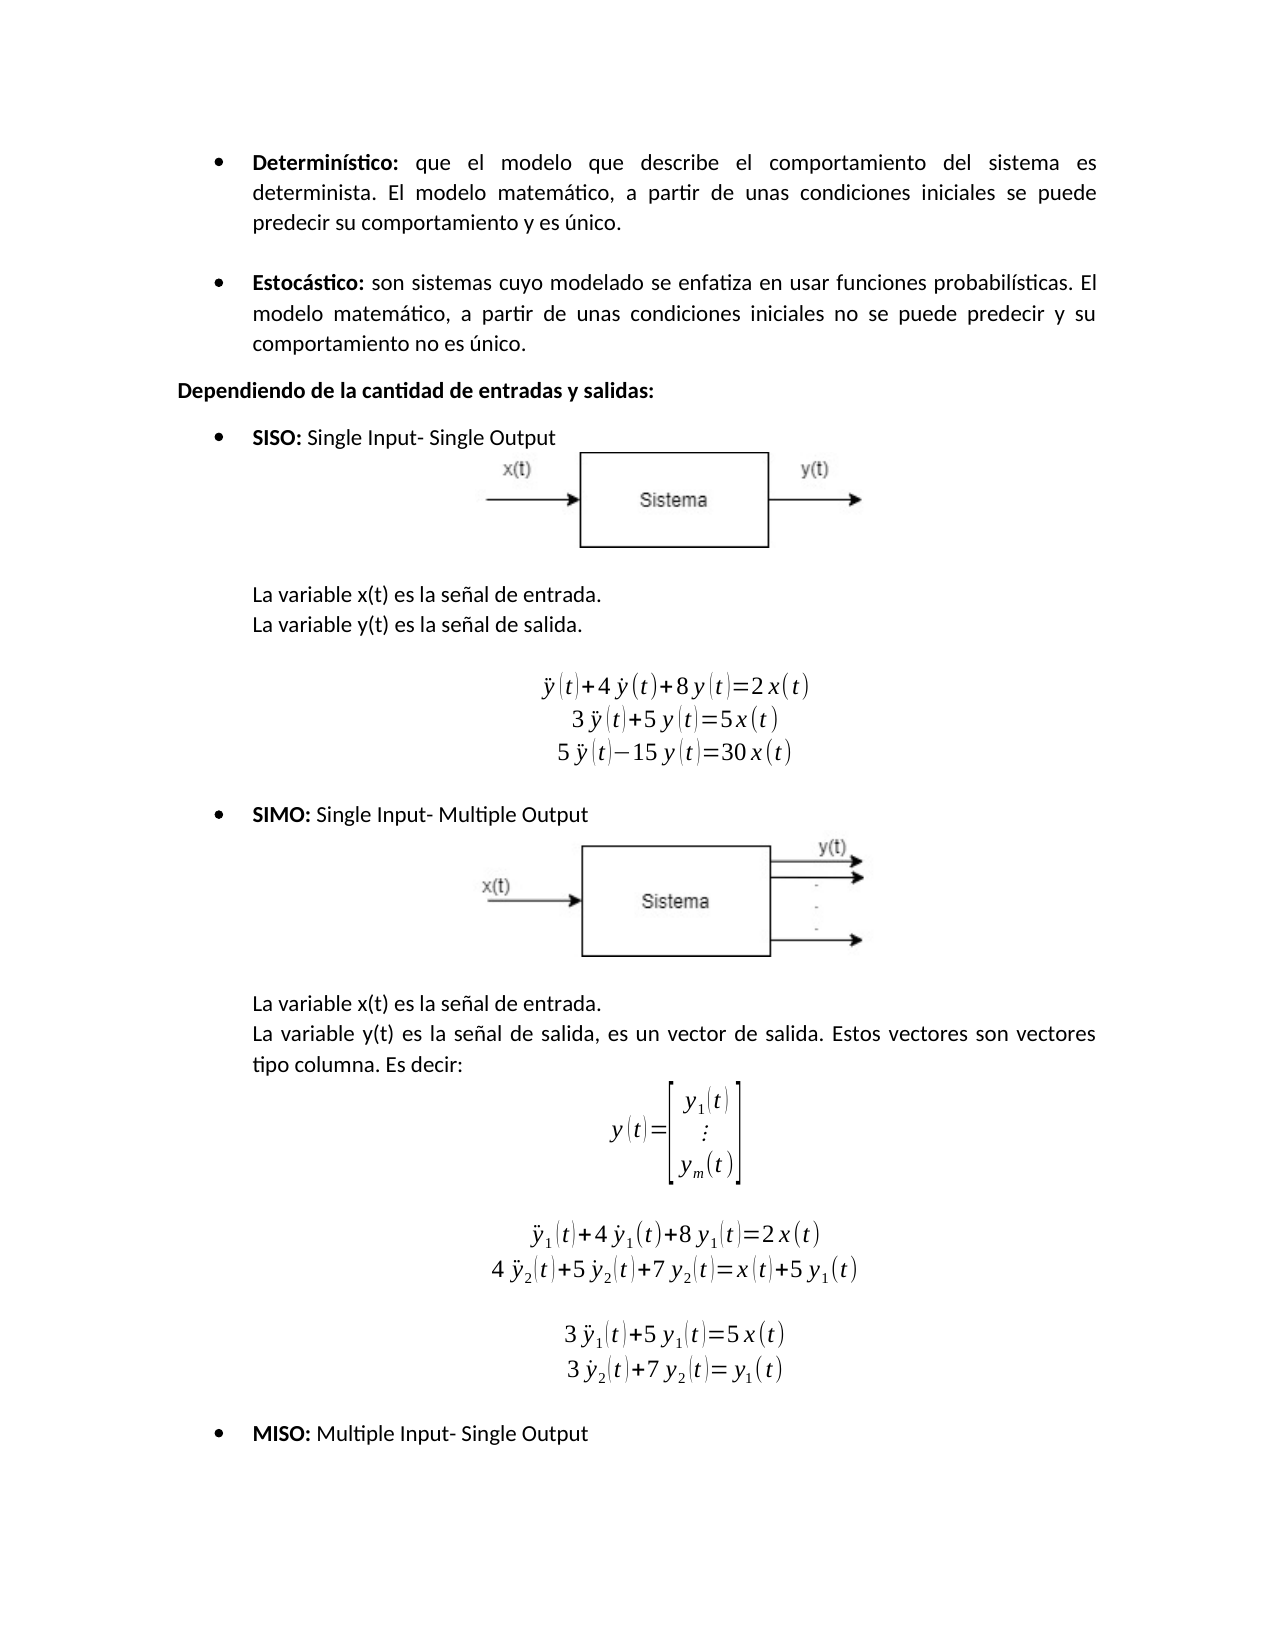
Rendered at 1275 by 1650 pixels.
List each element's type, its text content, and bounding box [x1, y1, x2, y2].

picture [472, 830, 878, 957]
list La variable x(t) es la señal de entrada. [252, 580, 1098, 608]
list Determinístico: que el modelo que describe el comportamiento del sistema es determinista. El modelo matemático, a partir de unas condiciones iniciales se puede predecir su comportamiento y es único. [215, 148, 1098, 236]
list SISO: Single Input- Single Output [215, 423, 1098, 451]
text Dependiendo de la cantidad de entradas y salidas: [177, 376, 1098, 404]
list La variable y(t) es la señal de salida. [252, 610, 1098, 638]
list La variable y(t) es la señal de salida, es un vector de salida. Estos vectores son vectores tipo columna. Es decir: [252, 1019, 1098, 1078]
list SIMO: Single Input- Multiple Output [215, 800, 1098, 828]
list Estocástico: son sistemas cuyo modelado se enfatiza en usar funciones probabilísticas. El modelo matemático, a partir de unas condiciones iniciales no se puede predecir y su comportamiento no es único. [215, 268, 1098, 357]
list La variable x(t) es la señal de entrada. [252, 989, 1098, 1017]
picture [475, 452, 876, 548]
list MISO: Multiple Input- Single Output [215, 1419, 1098, 1447]
